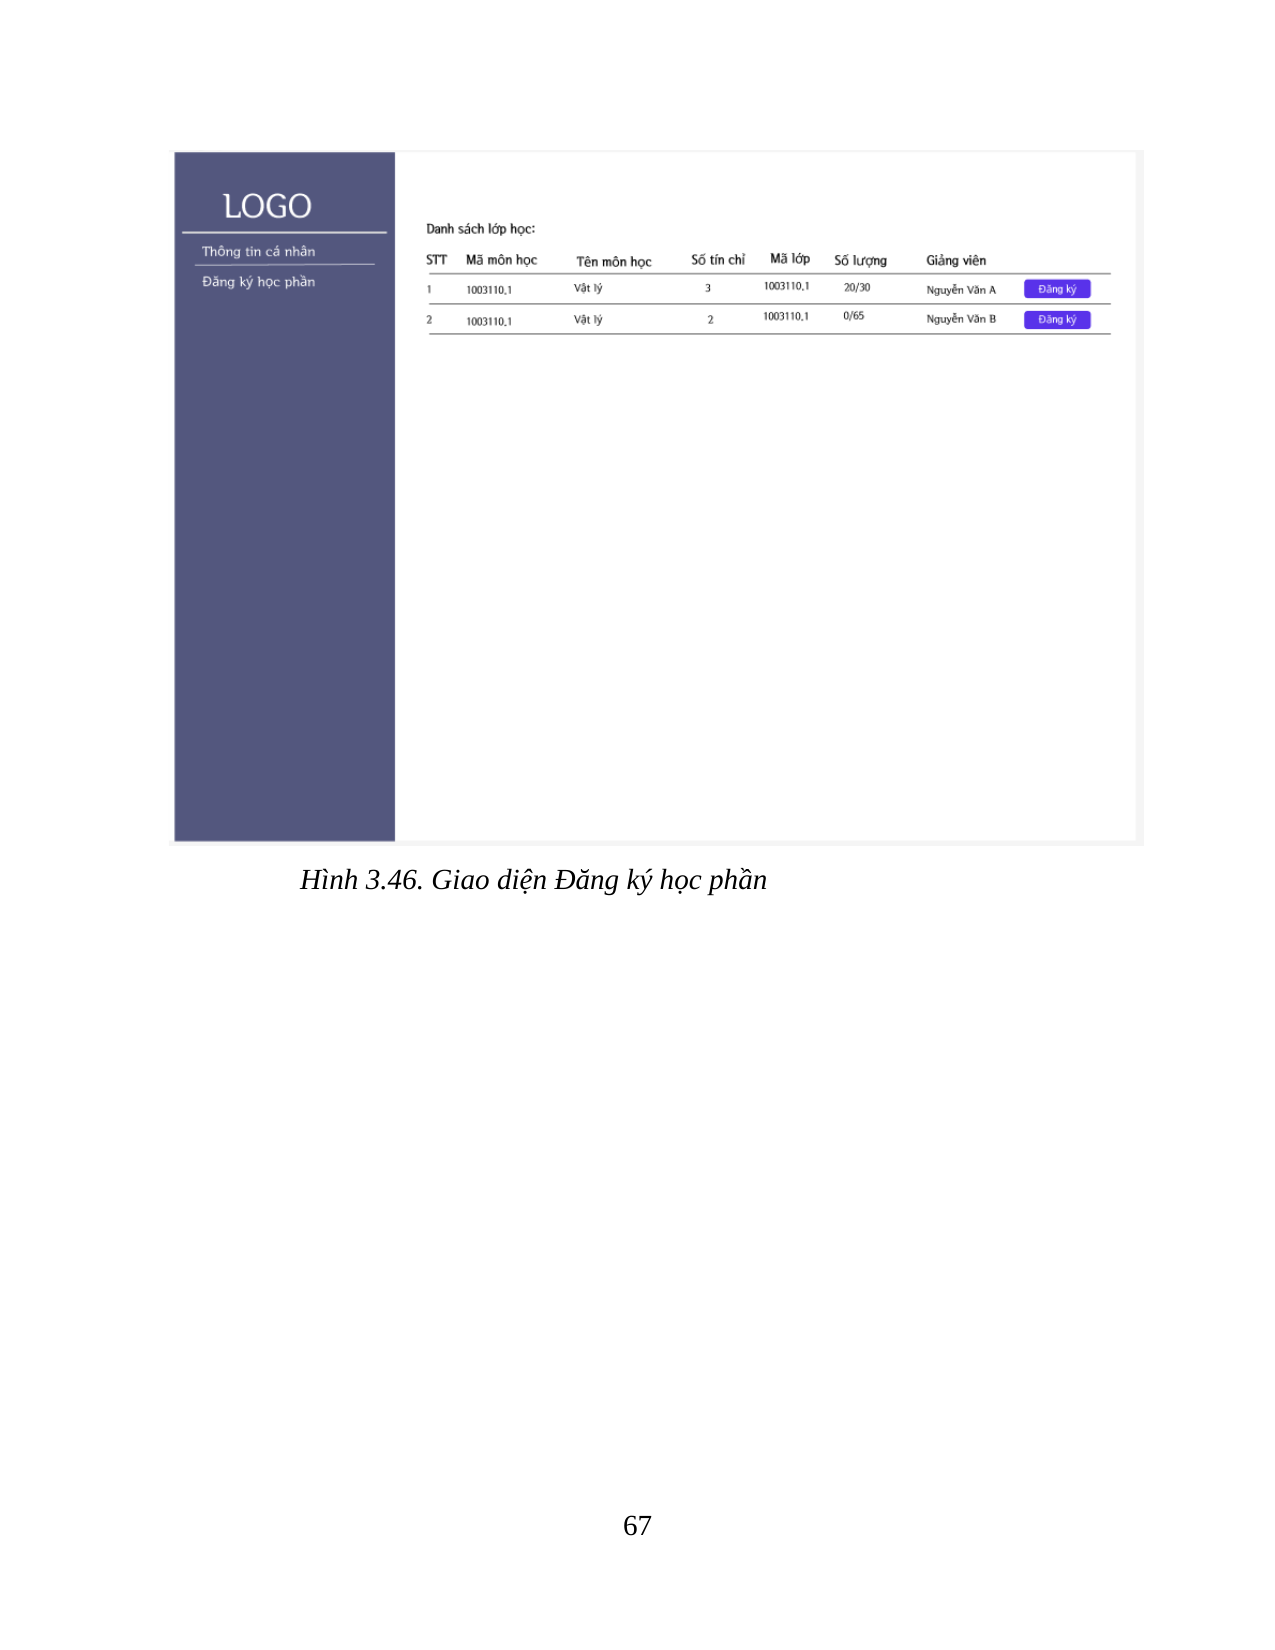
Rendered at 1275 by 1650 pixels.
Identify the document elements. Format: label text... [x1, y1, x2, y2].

picture [168, 150, 1144, 846]
text Hình 3.46. Giao diện Đăng ký học phần [300, 862, 1125, 896]
